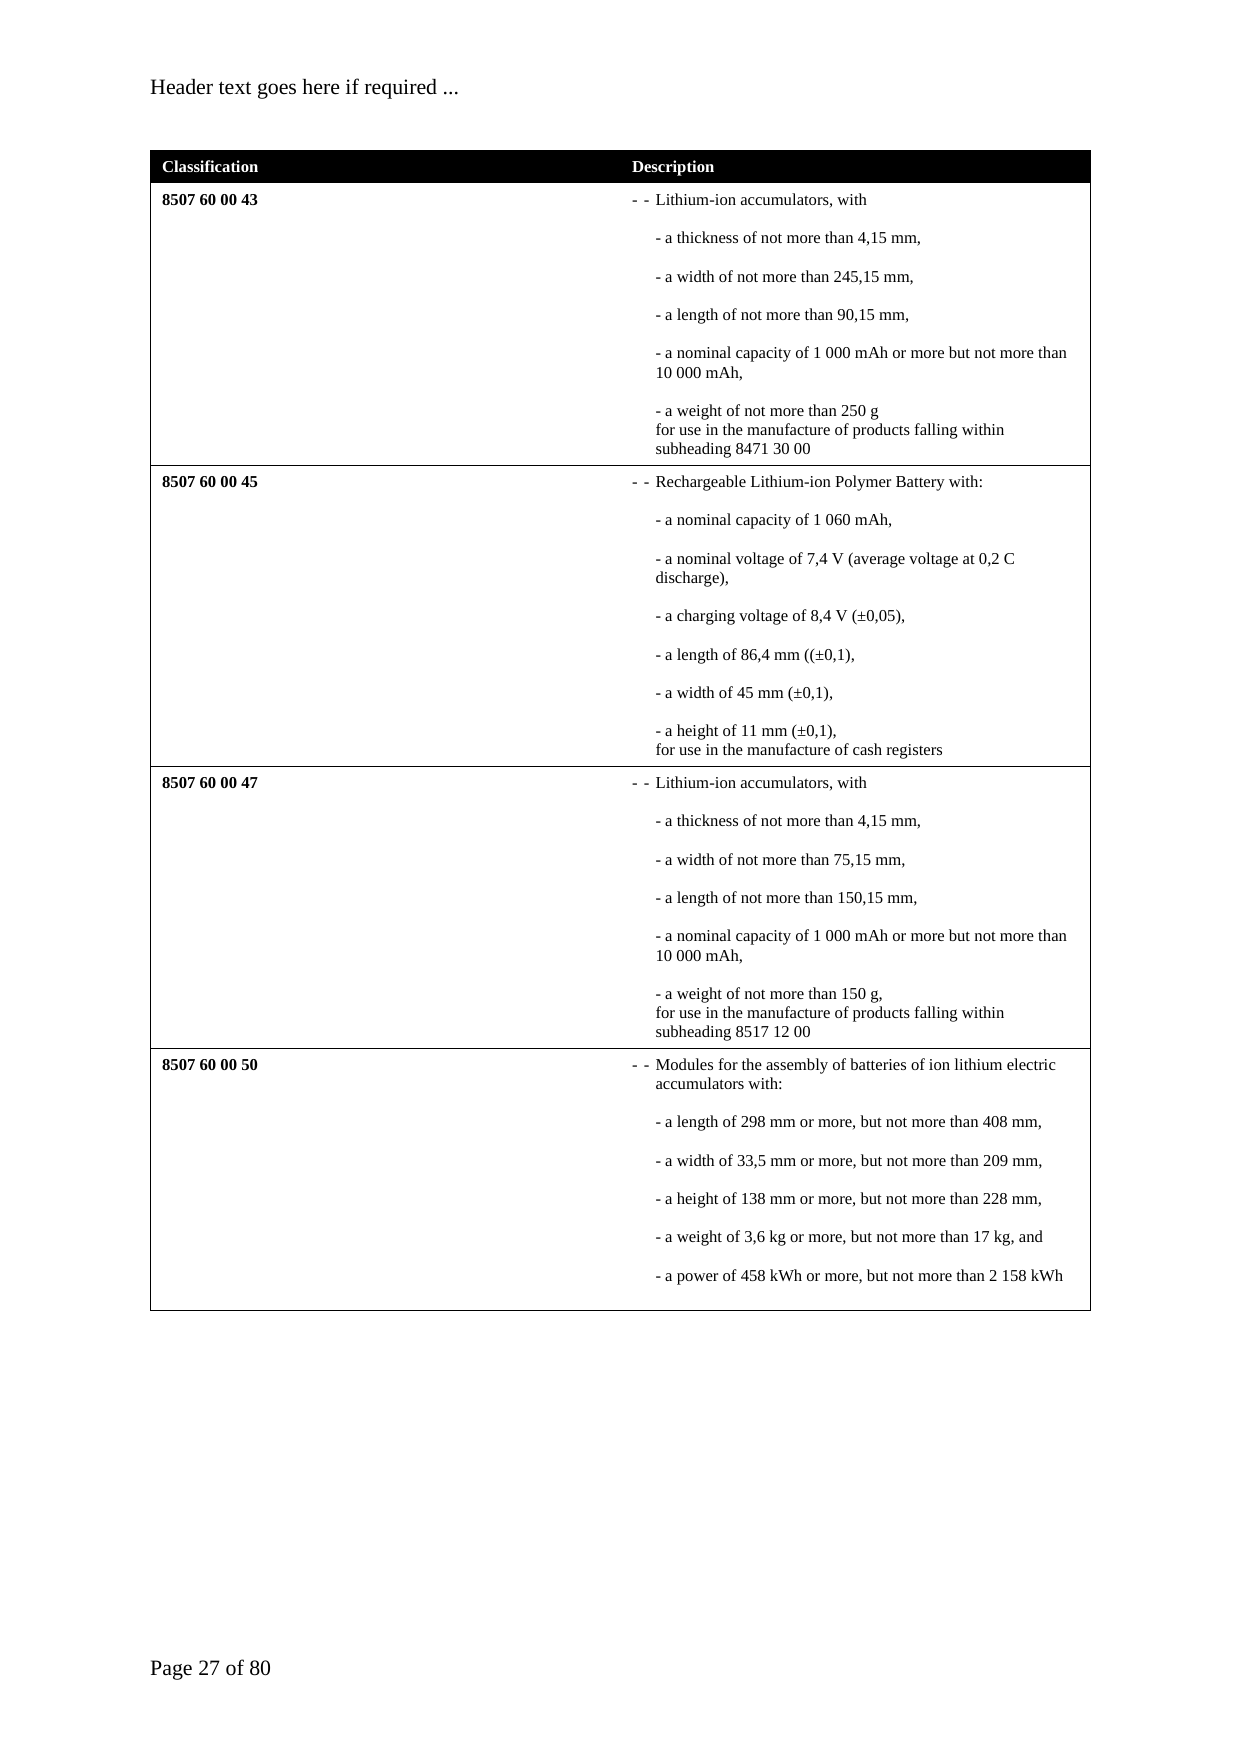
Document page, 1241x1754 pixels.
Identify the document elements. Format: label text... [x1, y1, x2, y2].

table_cell - - Rechargeable Lithium-ion Polymer Battery with: - a nominal capacity of 1 060 mAh, - a nominal voltage of 7,4 V (average voltage at 0,2 C discharge), - a charging voltage of 8,4 V (±0,05), - a length of 86,4 mm ((±0,1), - a width of 45 mm (±0,1), - a height of 11 mm (±0,1), for use in the manufacture of cash registers [621, 466, 1090, 766]
table_cell - - Lithium-ion accumulators, with - a thickness of not more than 4,15 mm, - a width of not more than 245,15 mm, - a length of not more than 90,15 mm, - a nominal capacity of 1 000 mAh or more but not more than 10 000 mAh, - a weight of not more than 250 g for use in the manufacture of products falling within subheading 8471 30 00 [621, 183, 1090, 464]
table_cell - - Modules for the assembly of batteries of ion lithium electric accumulators with: - a length of 298 mm or more, but not more than 408 mm, - a width of 33,5 mm or more, but not more than 209 mm, - a height of 138 mm or more, but not more than 228 mm, - a weight of 3,6 kg or more, but not more than 17 kg, and - a power of 458 kWh or more, but not more than 2 158 kWh [621, 1049, 1090, 1310]
table_cell 8507 60 00 43 [151, 183, 621, 464]
table_cell - - Lithium-ion accumulators, with - a thickness of not more than 4,15 mm, - a width of not more than 75,15 mm, - a length of not more than 150,15 mm, - a nominal capacity of 1 000 mAh or more but not more than 10 000 mAh, - a weight of not more than 150 g, for use in the manufacture of products falling within subheading 8517 12 00 [621, 767, 1090, 1047]
table_cell 8507 60 00 45 [151, 466, 621, 766]
table_cell 8507 60 00 47 [151, 767, 621, 1047]
table_header Description [621, 151, 1090, 183]
table_header Classification [151, 151, 621, 183]
table_cell 8507 60 00 50 [151, 1049, 621, 1310]
